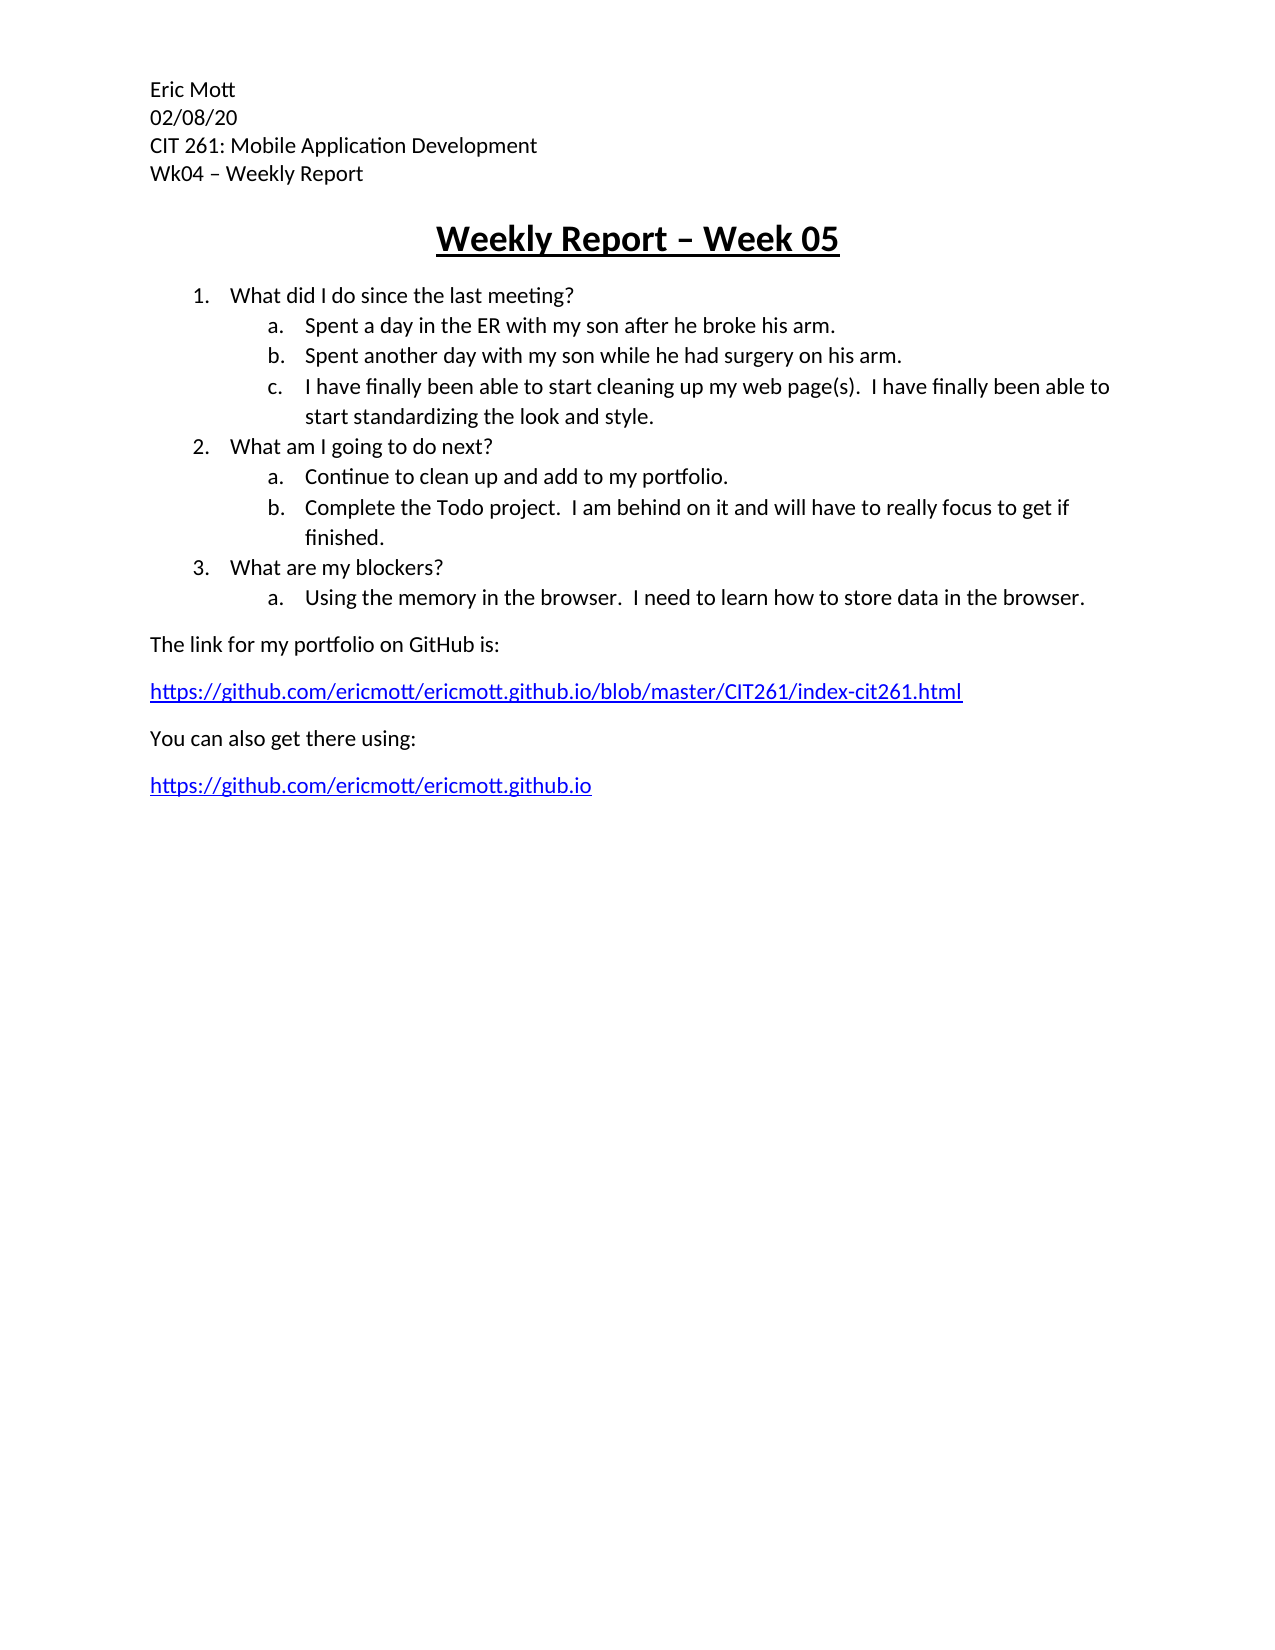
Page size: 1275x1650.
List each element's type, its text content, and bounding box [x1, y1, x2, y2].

text You can also get there using: [150, 724, 1125, 752]
list Continue to clean up and add to my portfolio. [267, 462, 1125, 491]
list What am I going to do next? [192, 432, 1125, 460]
list Complete the Todo project. I am behind on it and will have to really focus to get if finished. [267, 493, 1125, 551]
text https://github.com/ericmott/ericmott.github.io [150, 771, 1125, 799]
list Spent another day with my son while he had surgery on his arm. [267, 342, 1125, 370]
list Spent a day in the ER with my son after he broke his arm. [267, 311, 1125, 339]
text Weekly Report – Week 05 [150, 215, 1125, 261]
text The link for my portfolio on GitHub is: [150, 630, 1125, 658]
list I have finally been able to start cleaning up my web page(s). I have finally been able to start standardizing the look and style. [267, 372, 1125, 430]
list Using the memory in the browser. I need to learn how to store data in the browser. [267, 583, 1125, 611]
text https://github.com/ericmott/ericmott.github.io/blob/master/CIT261/index-cit261.html [150, 677, 1125, 705]
list What are my blockers? [192, 553, 1125, 581]
list What did I do since the last meeting? [192, 281, 1125, 309]
